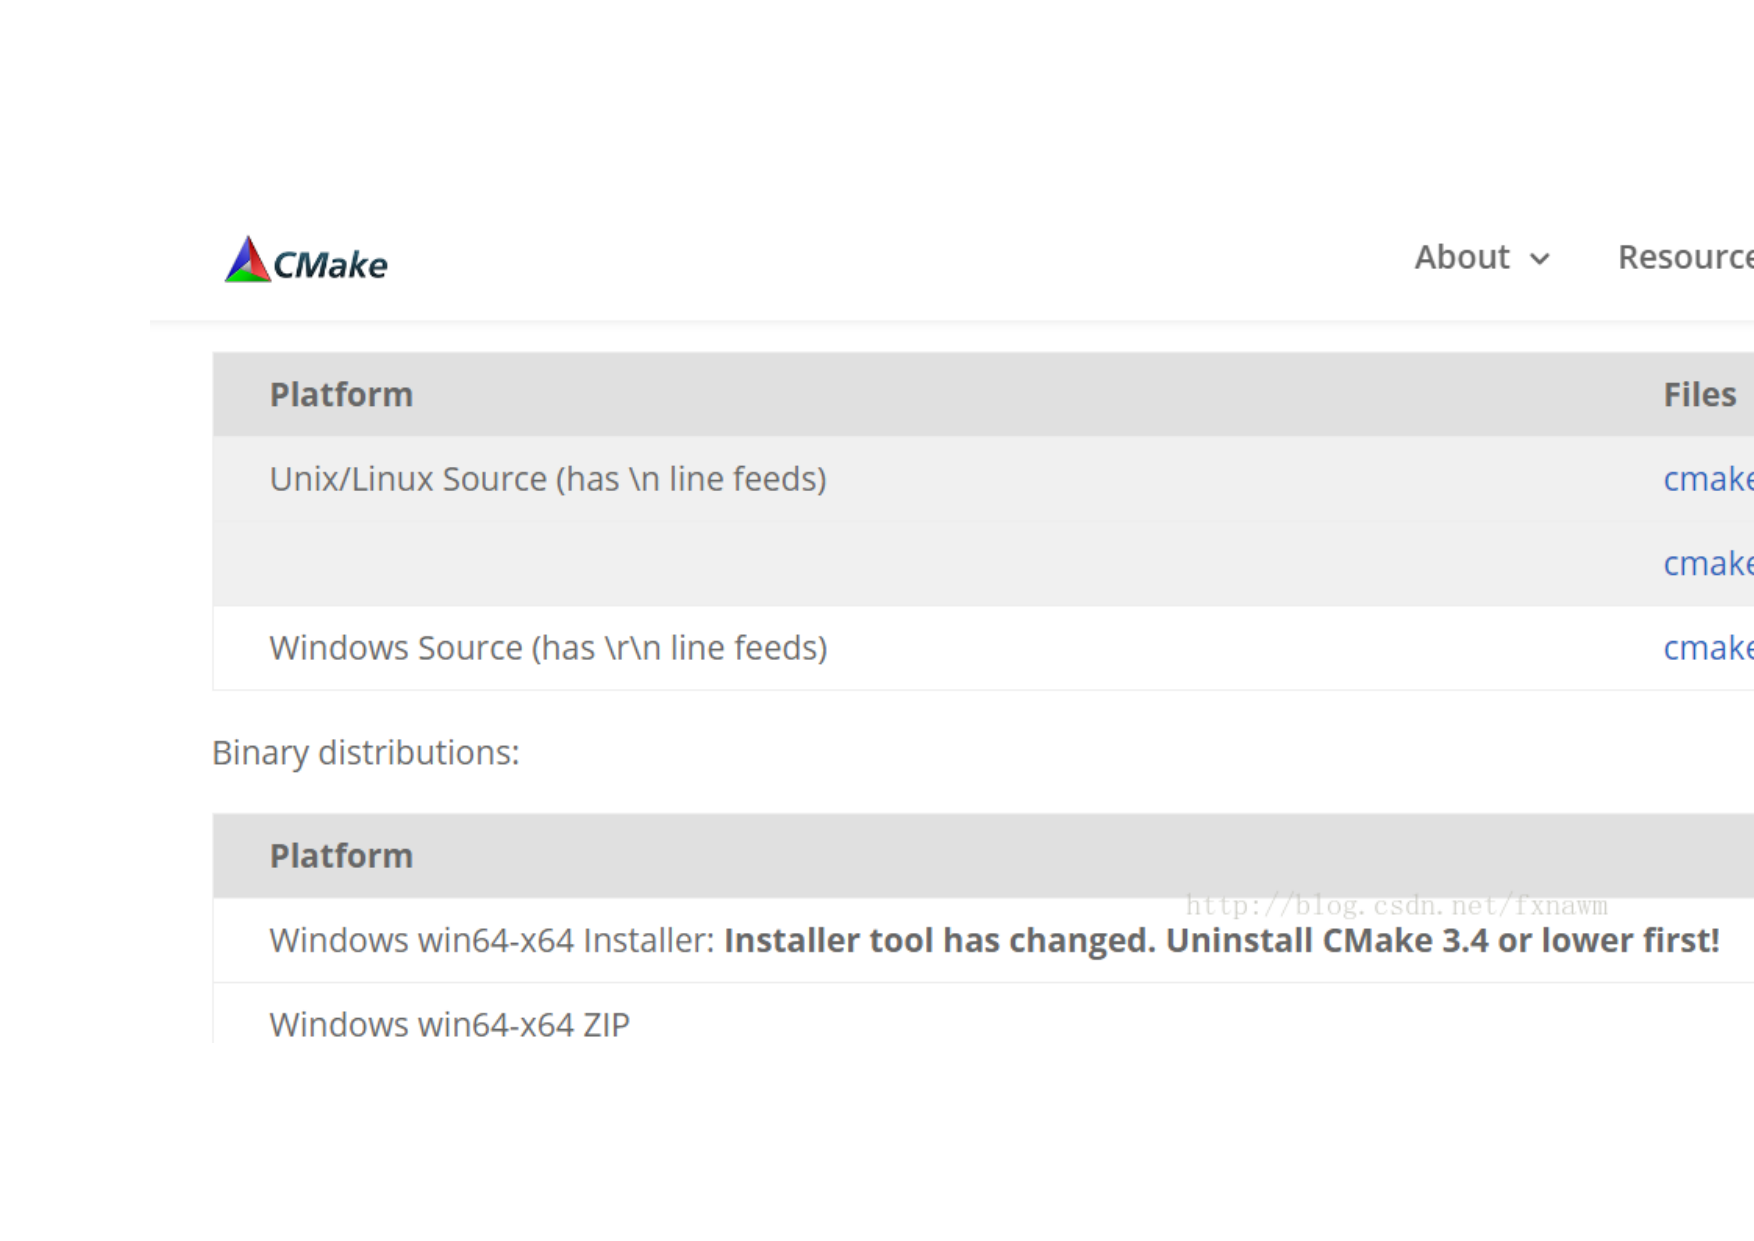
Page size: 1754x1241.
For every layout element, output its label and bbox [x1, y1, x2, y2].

picture [150, 197, 1754, 1043]
